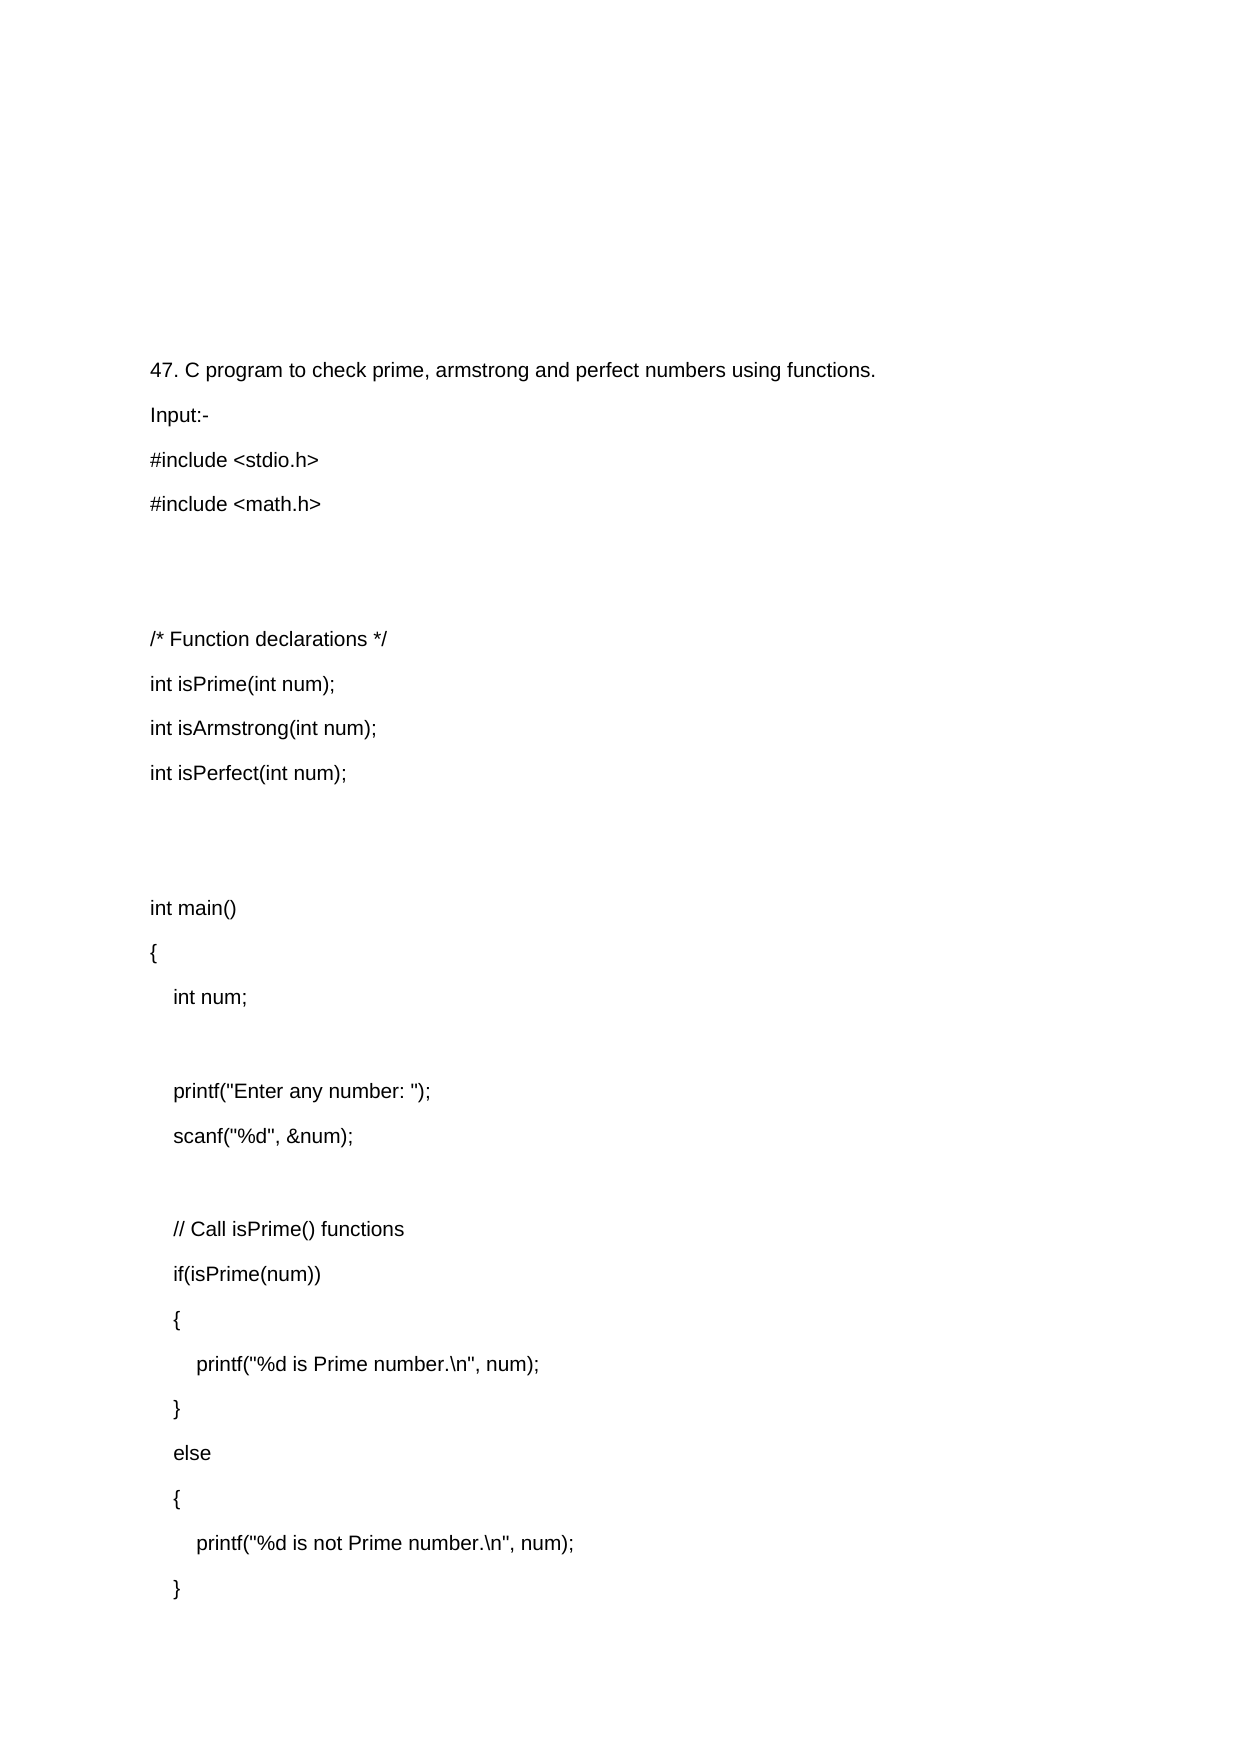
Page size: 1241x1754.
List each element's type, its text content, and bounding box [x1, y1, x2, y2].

text Input:- [150, 403, 1090, 427]
text int main() [150, 895, 1090, 919]
text { [150, 1307, 1090, 1331]
text { [150, 1486, 1090, 1510]
text /* Function declarations */ [150, 627, 1090, 651]
text } [150, 1396, 1090, 1420]
text printf("%d is not Prime number.\n", num); [150, 1531, 1090, 1554]
text { [150, 940, 1090, 964]
text // Call isPrime() functions [150, 1217, 1090, 1241]
text printf("%d is Prime number.\n", num); [150, 1351, 1090, 1375]
text else [150, 1441, 1090, 1465]
text 47. C program to check prime, armstrong and perfect numbers using functions. [150, 358, 1090, 382]
text printf("Enter any number: "); [150, 1079, 1090, 1103]
text if(isPrime(num)) [150, 1262, 1090, 1286]
text int isPerfect(int num); [150, 761, 1090, 785]
text int isPrime(int num); [150, 671, 1090, 695]
text int isArmstrong(int num); [150, 716, 1090, 740]
text scanf("%d", &num); [150, 1123, 1090, 1147]
text int num; [150, 985, 1090, 1009]
text #include <math.h> [150, 492, 1090, 516]
text #include <stdio.h> [150, 447, 1090, 471]
text } [150, 1575, 1090, 1599]
